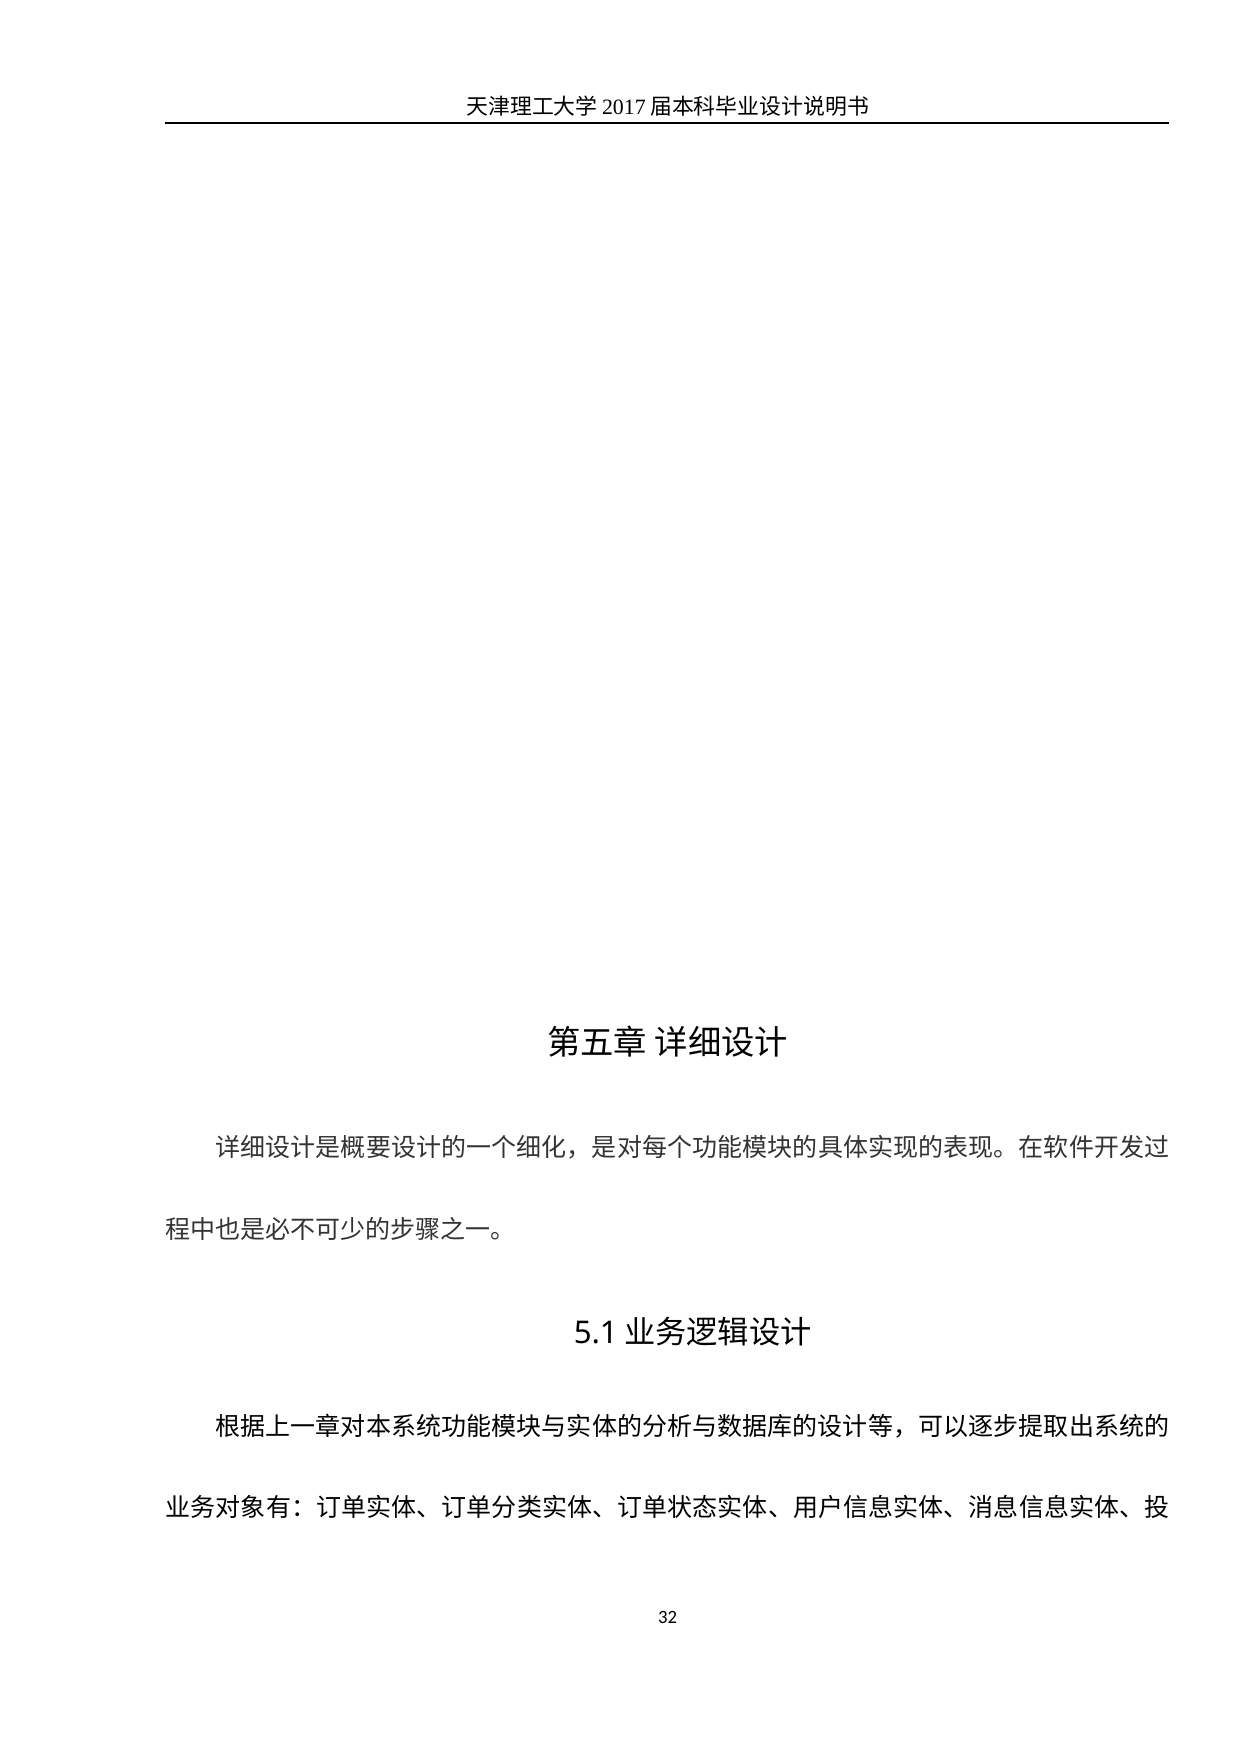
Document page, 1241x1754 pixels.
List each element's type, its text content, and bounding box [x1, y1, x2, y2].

subtitle 详细设计 [165, 1007, 1169, 1072]
subtitle 5.1业务逻辑设计 [215, 1298, 1169, 1363]
text 详细设计是概要设计的一个细化，是对每个功能模块的具体实现的表现。在软件开发过程中也是必不可少的步骤之一。 [165, 1113, 1169, 1260]
text 根据上一章对本系统功能模块与实体的分析与数据库的设计等，可以逐步提取出系统的业务对象有：订单实体、订单分类实体、订单状态实体、用户信息实体、消息信息实体、投诉信息实体等，同时，初步得到了这些业务对象的属性以及对象之间的关系。本小节中将对业务的逻辑进行设计。 [165, 1392, 1169, 1538]
